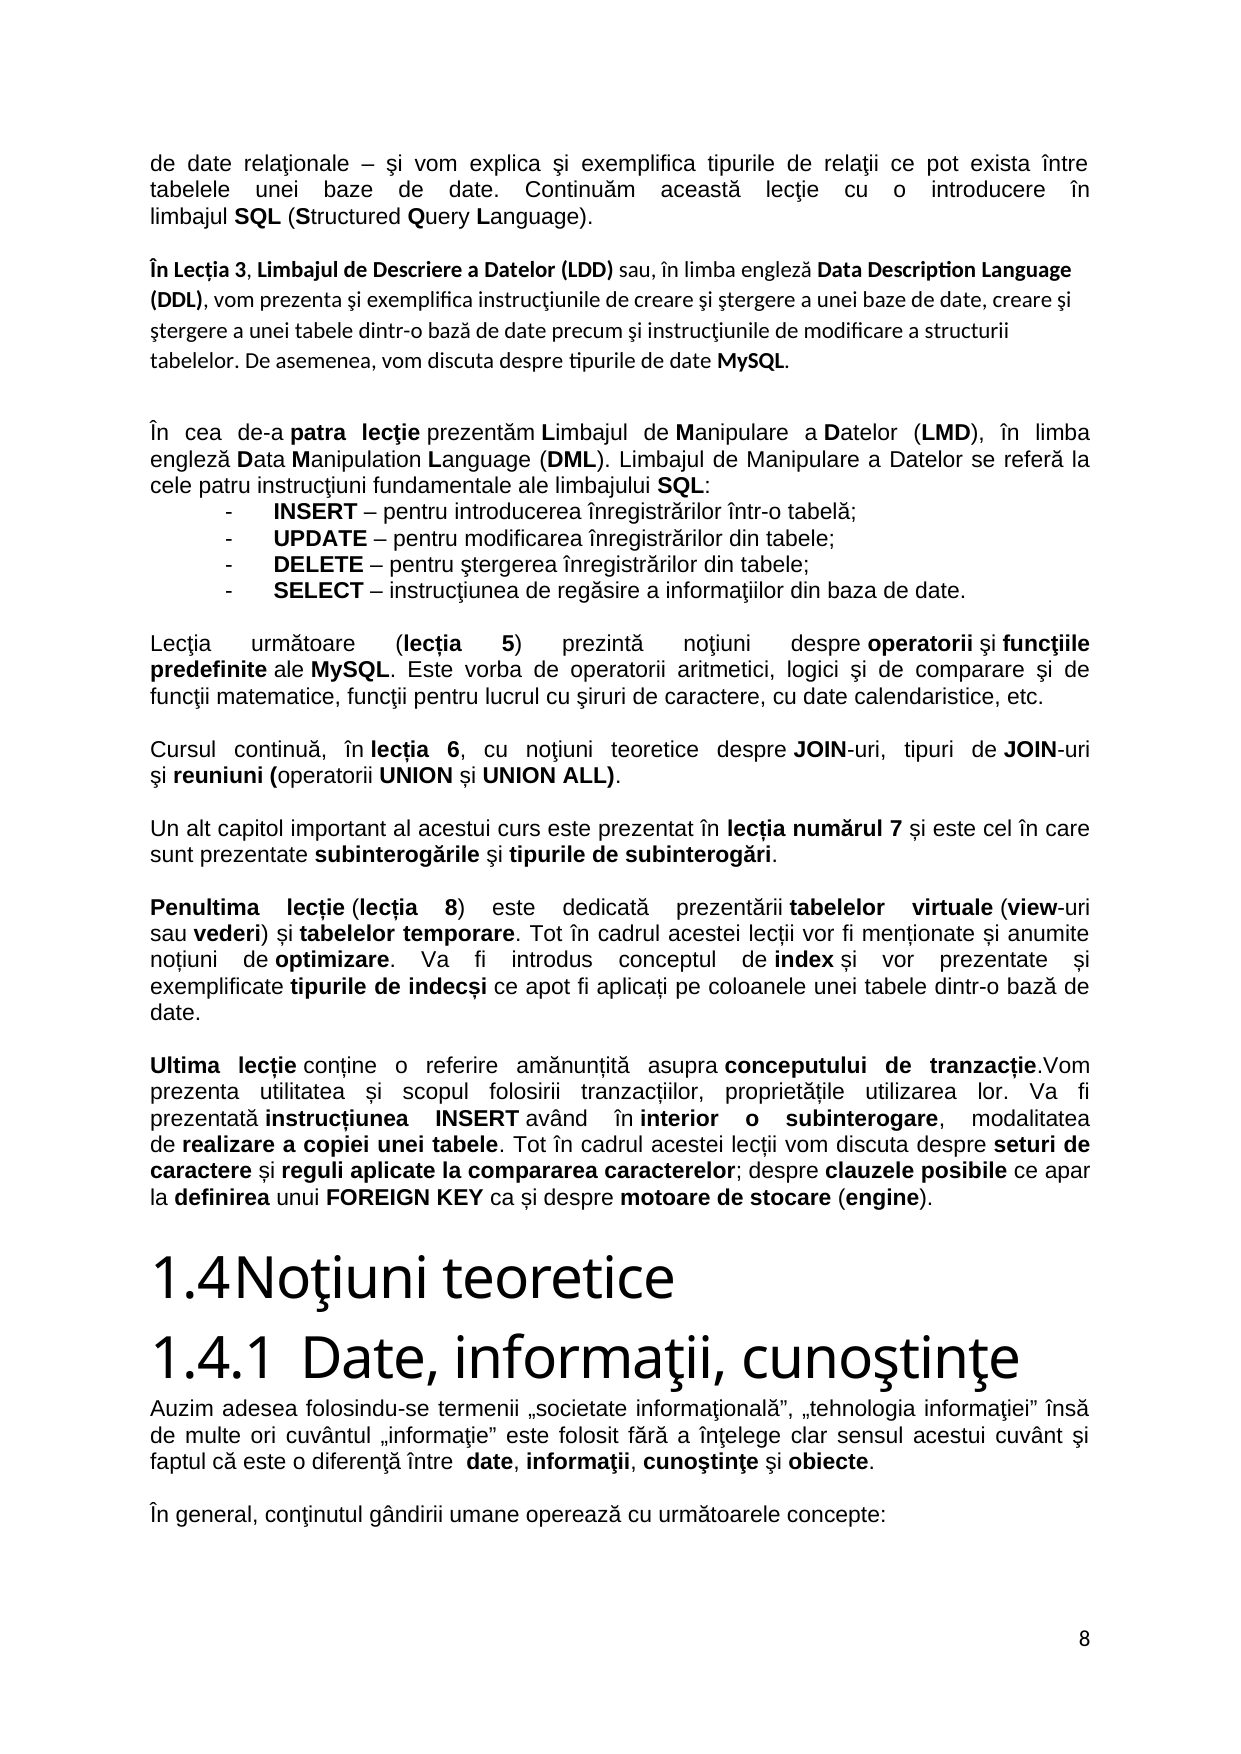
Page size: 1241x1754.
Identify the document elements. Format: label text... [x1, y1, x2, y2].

text Lecţia următoare (lecția 5) prezintă noţiuni despre operatorii şi funcţiile predefinite ale MySQL. Este vorba de operatorii aritmetici, logici şi de comparare şi de funcţii matematice, funcţii pentru lucrul cu şiruri de caractere, cu date calendaristice, etc. [150, 630, 1090, 709]
title Noţiuni teoretice [150, 1236, 1090, 1316]
text În cea de-a patra lecţie prezentăm Limbajul de Manipulare a Datelor (LMD), în limba engleză Data Manipulation Language (DML). Limbajul de Manipulare a Datelor se referă la cele patru instrucţiuni fundamentale ale limbajului SQL: [150, 419, 1090, 498]
text Ultima lecție conține o referire amănunțită asupra conceputului de tranzacție.Vom prezenta utilitatea și scopul folosirii tranzacțiilor, proprietățile utilizarea lor. Va fi prezentată instrucțiunea INSERT având în interior o subinterogare, modalitatea de realizare a copiei unei tabele. Tot în cadrul acestei lecții vom discuta despre seturi de caractere și reguli aplicate la compararea caracterelor; despre clauzele posibile ce apar la definirea unui FOREIGN KEY ca și despre motoare de stocare (engine). [150, 1052, 1090, 1210]
text În Lecția 3, Limbajul de Descriere a Datelor (LDD) sau, în limba engleză Data Description Language (DDL), vom prezenta şi exemplifica instrucţiunile de creare şi ştergere a unei baze de date, creare şi ştergere a unei tabele dintr-o bază de date precum şi instrucţiunile de modificare a structurii tabelelor. De asemenea, vom discuta despre tipurile de date MySQL. [150, 255, 1090, 374]
text - INSERT – pentru introducerea înregistrărilor într-o tabelă; [225, 498, 1090, 525]
text - UPDATE – pentru modificarea înregistrărilor din tabele; [225, 525, 1090, 551]
text Penultima lecție (lecția 8) este dedicată prezentării tabelelor virtuale (view-uri sau vederi) și tabelelor temporare. Tot în cadrul acestei lecții vor fi menționate și anumite noțiuni de optimizare. Va fi introdus conceptul de index și vor prezentate și exemplificate tipurile de indecși ce apot fi aplicați pe coloanele unei tabele dintr-o bază de date. [150, 894, 1090, 1025]
title Date, informaţii, cunoştinţe [150, 1316, 1090, 1395]
text Auzim adesea folosindu-se termenii „societate informaţională”, „tehnologia informaţiei” însă de multe ori cuvântul „informaţie” este folosit fără a înţelege clar sensul acestui cuvânt şi faptul că este o diferenţă între date, informaţii, cunoştinţe şi obiecte. [150, 1395, 1090, 1474]
text - DELETE – pentru ştergerea înregistrărilor din tabele; [225, 551, 1090, 577]
text Un alt capitol important al acestui curs este prezentat în lecția numărul 7 și este cel în care sunt prezentate subinterogările şi tipurile de subinterogări. [150, 814, 1090, 867]
text În general, conţinutul gândirii umane operează cu următoarele concepte: [150, 1501, 1090, 1527]
text - SELECT – instrucţiunea de regăsire a informaţiilor din baza de date. [225, 577, 1090, 604]
text Cursul continuă, în lecția 6, cu noţiuni teoretice despre JOIN-uri, tipuri de JOIN-uri şi reuniuni (operatorii UNION și UNION ALL). [150, 736, 1090, 788]
